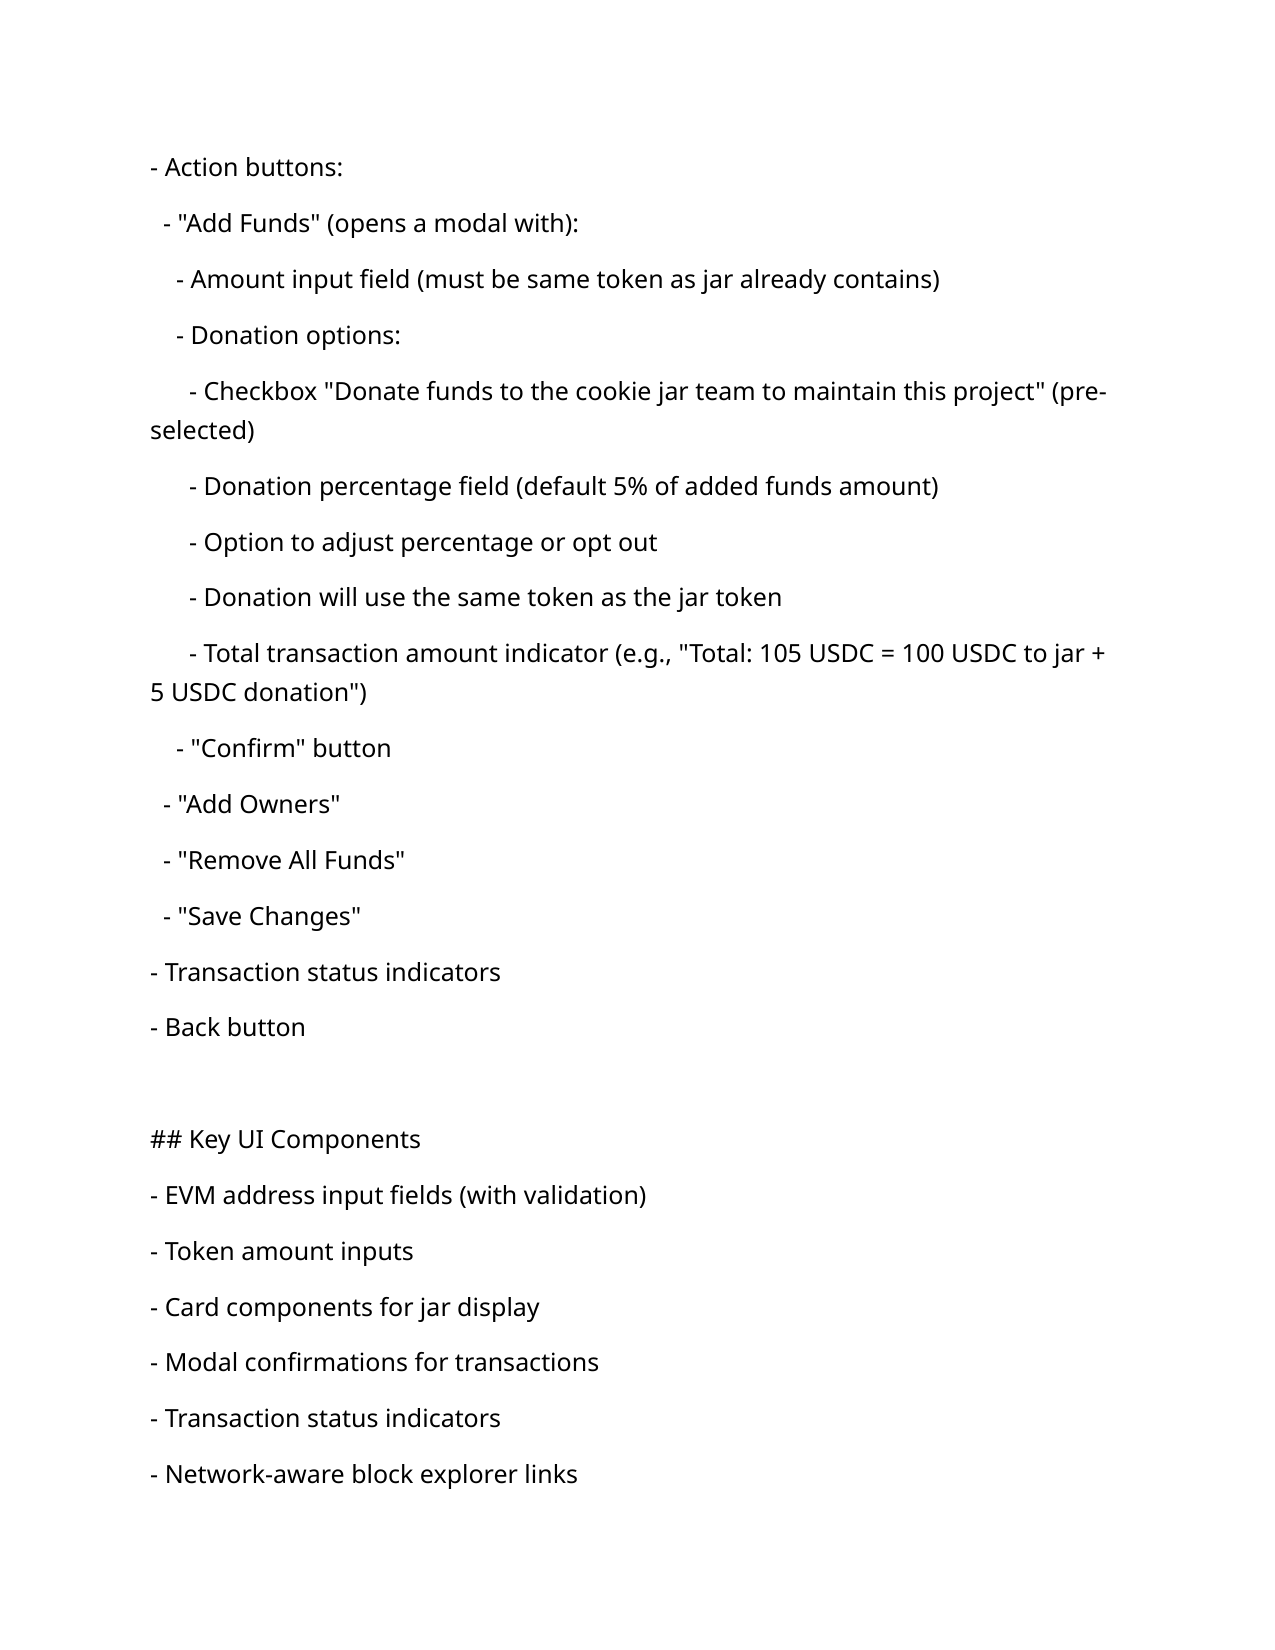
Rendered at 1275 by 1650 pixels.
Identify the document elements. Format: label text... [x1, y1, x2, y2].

text - EVM address input fields (with validation) [150, 1177, 1125, 1212]
text - Token amount inputs [150, 1233, 1125, 1267]
text - "Confirm" button [150, 731, 1125, 765]
text - "Save Changes" [150, 898, 1125, 932]
text - Donation options: [150, 317, 1125, 352]
text - Amount input field (must be same token as jar already contains) [150, 262, 1125, 296]
text - Card components for jar display [150, 1289, 1125, 1323]
text - "Remove All Funds" [150, 842, 1125, 877]
text - Back button [150, 1010, 1125, 1044]
text - Transaction status indicators [150, 954, 1125, 988]
text - Total transaction amount indicator (e.g., "Total: 105 USDC = 100 USDC to jar + 5 USDC donation") [150, 636, 1125, 709]
text - Transaction status indicators [150, 1401, 1125, 1435]
text - "Add Owners" [150, 787, 1125, 821]
text - Checkbox "Donate funds to the cookie jar team to maintain this project" (pre-selected) [150, 373, 1125, 447]
text - Network-aware block explorer links [150, 1457, 1125, 1491]
text - Option to adjust percentage or opt out [150, 524, 1125, 558]
text ## Key UI Components [150, 1122, 1125, 1156]
text - "Add Funds" (opens a modal with): [150, 206, 1125, 240]
text - Action buttons: [150, 150, 1125, 184]
text - Donation will use the same token as the jar token [150, 580, 1125, 614]
text - Donation percentage field (default 5% of added funds amount) [150, 468, 1125, 502]
text - Modal confirmations for transactions [150, 1345, 1125, 1379]
